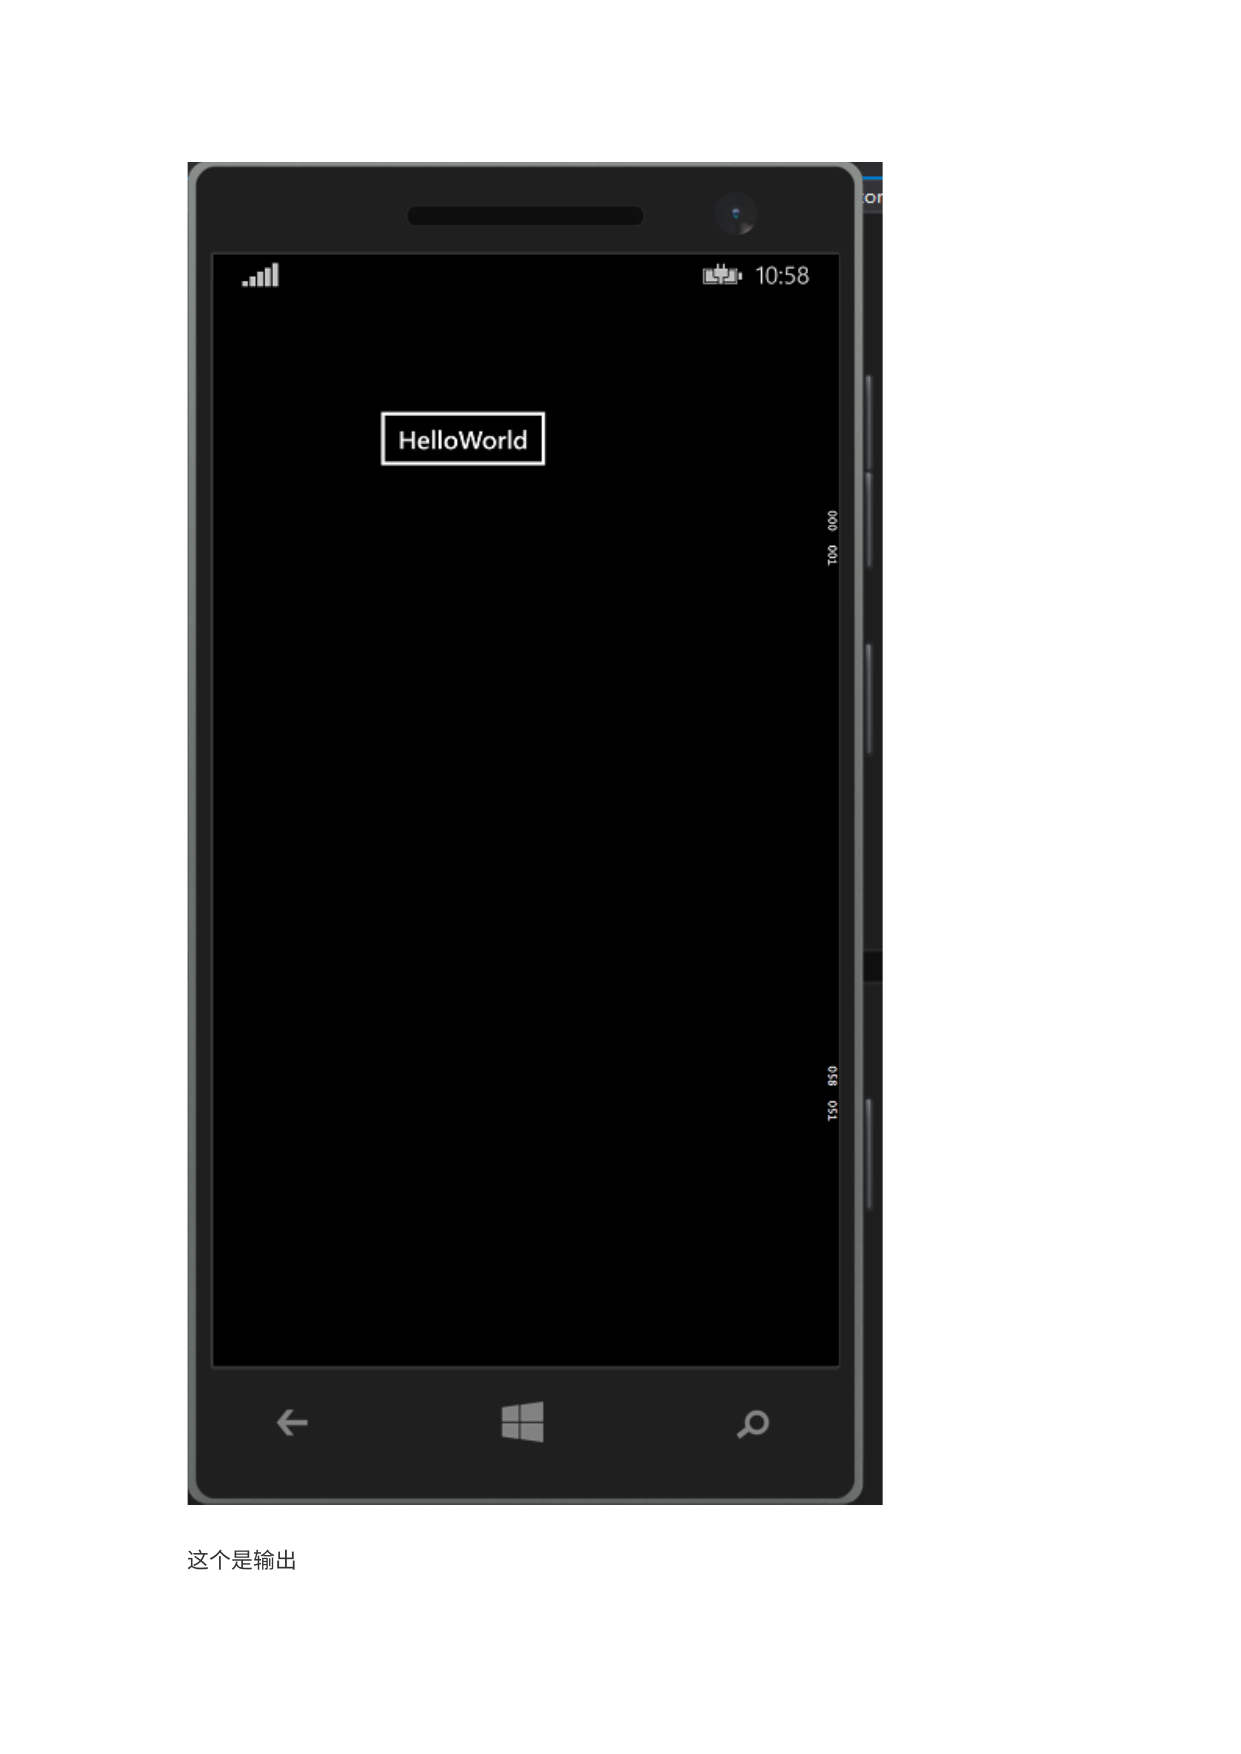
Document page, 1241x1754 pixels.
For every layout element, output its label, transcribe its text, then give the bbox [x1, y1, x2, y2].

text 这个是输出 [187, 1543, 1053, 1575]
picture [187, 162, 883, 1505]
